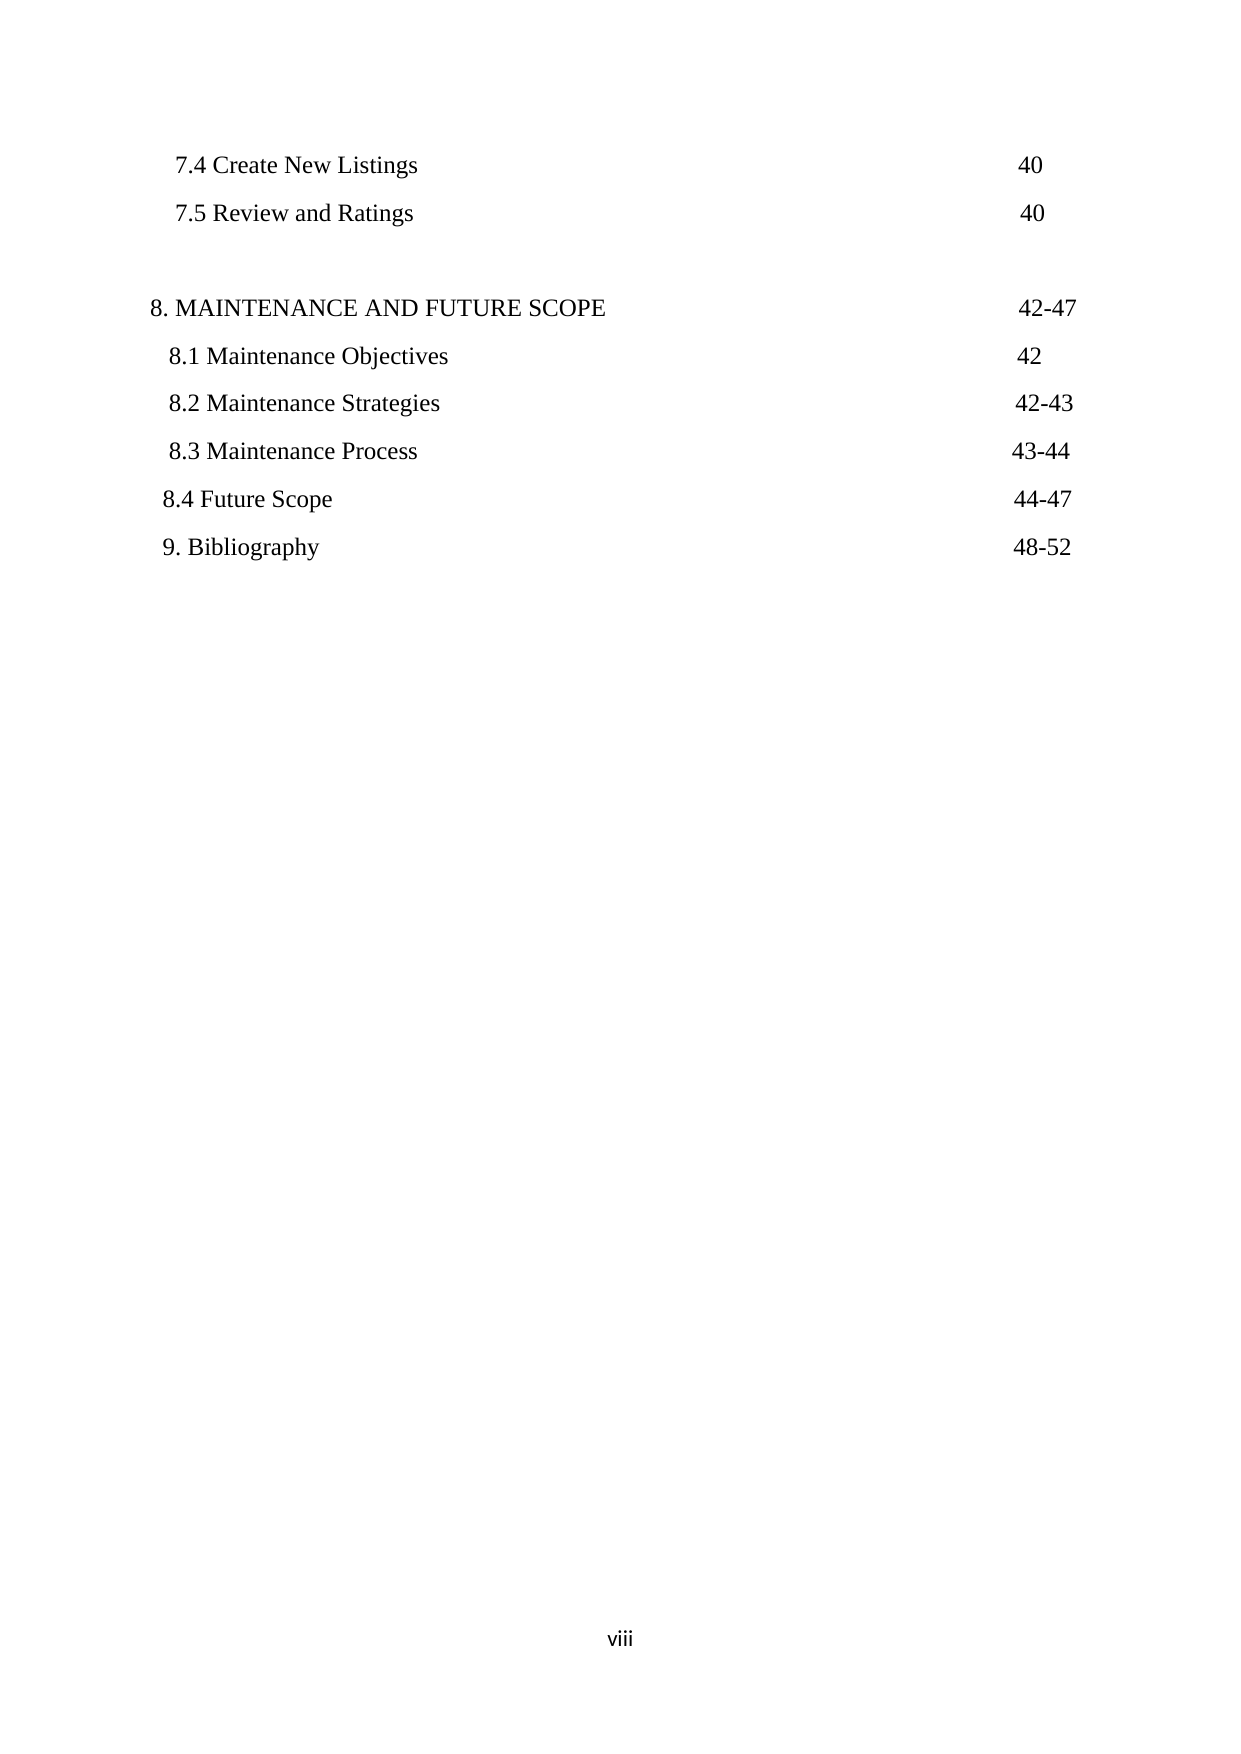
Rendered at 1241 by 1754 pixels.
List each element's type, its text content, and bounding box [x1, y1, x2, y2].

text 8.3 Maintenance Process 43-44 [150, 436, 1090, 465]
text 7.4 Create New Listings 40 [150, 150, 1090, 179]
text 8.4 Future Scope 44-47 [150, 484, 1090, 513]
text 8.2 Maintenance Strategies 42-43 [150, 388, 1090, 417]
text 8. MAINTENANCE AND FUTURE SCOPE 42-47 [150, 293, 1090, 322]
text 8.1 Maintenance Objectives 42 [150, 341, 1090, 369]
text 7.5 Review and Ratings 40 [150, 198, 1090, 226]
text 9. Bibliography 48-52 [150, 532, 1090, 560]
